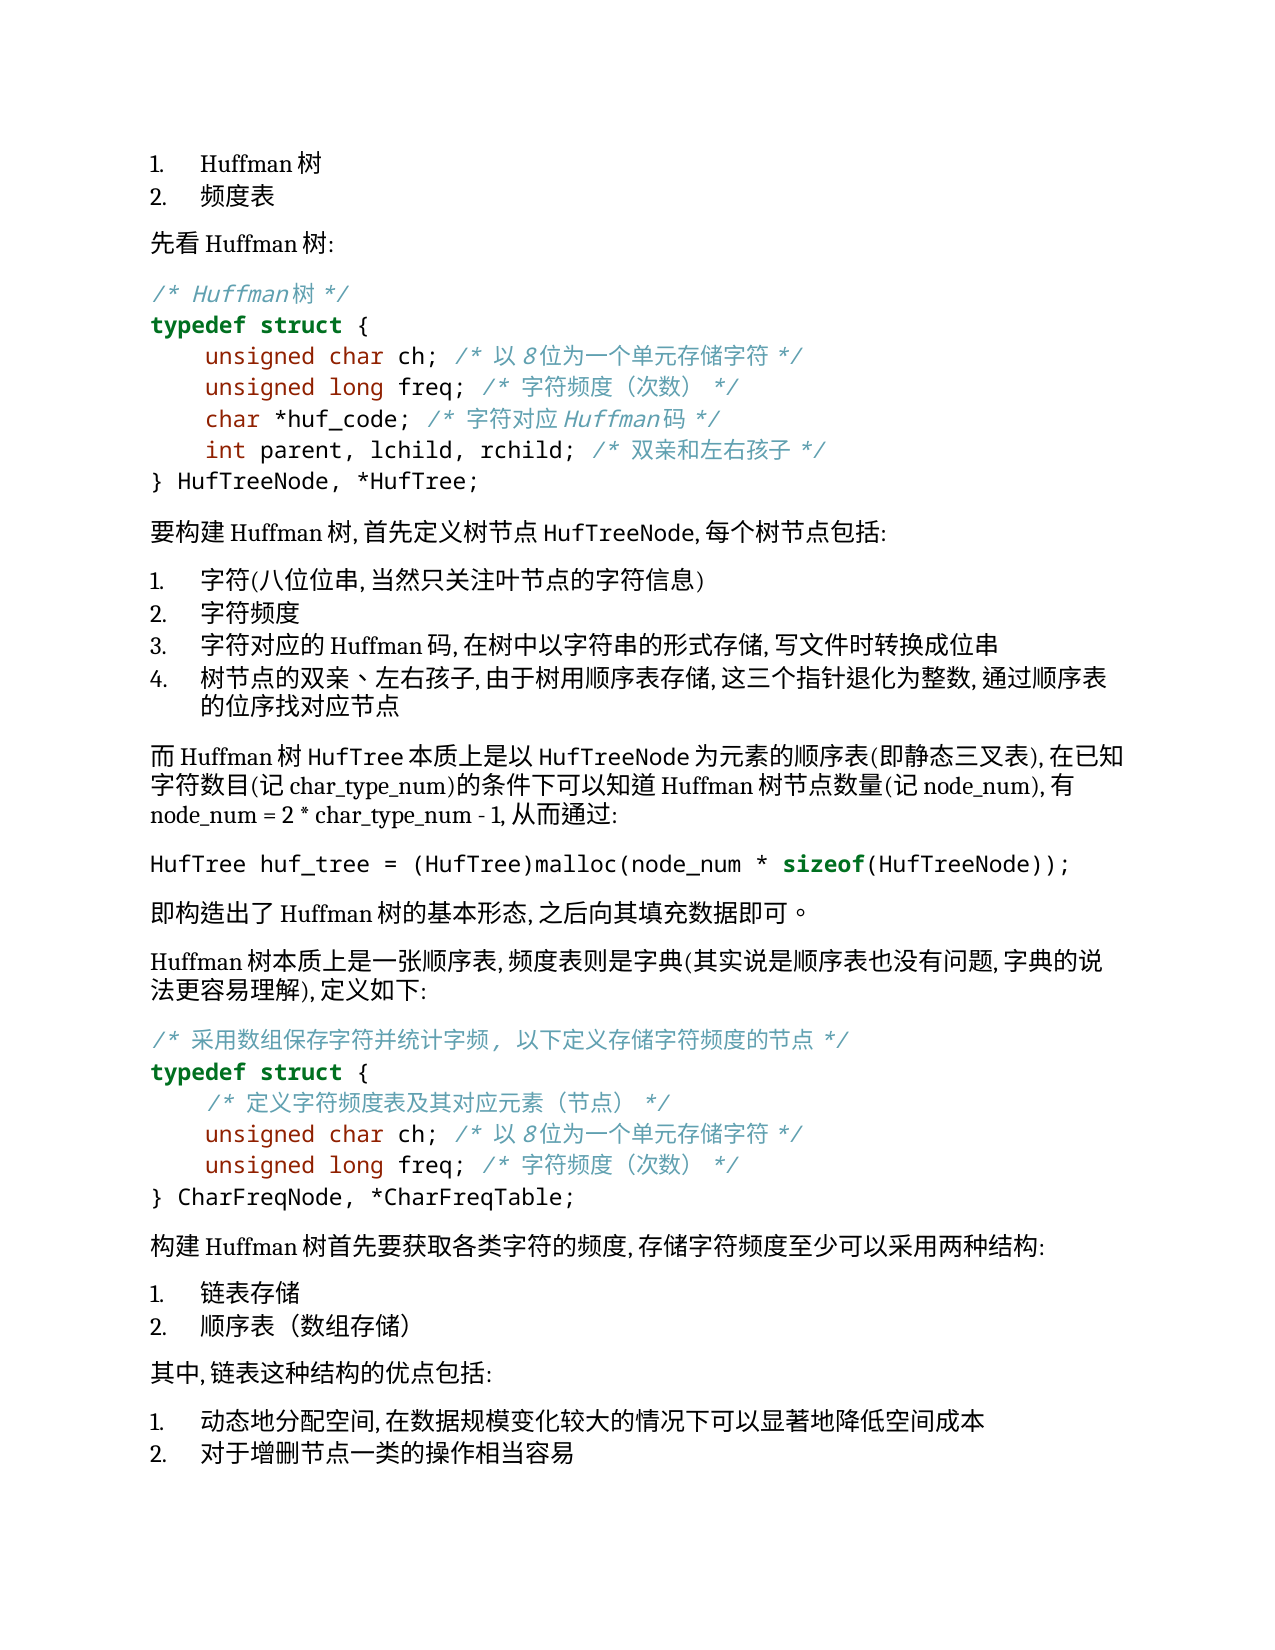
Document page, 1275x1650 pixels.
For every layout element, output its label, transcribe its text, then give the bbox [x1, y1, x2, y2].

text 要构建Huffman树, 首先定义树节点HufTreeNode, 每个树节点包括: [150, 517, 1125, 548]
text Huffman树本质上是一张顺序表, 频度表则是字典(其实说是顺序表也没有问题, 字典的说法更容易理解), 定义如下: [150, 948, 1125, 1005]
list 动态地分配空间, 在数据规模变化较大的情况下可以显著地降低空间成本 [150, 1407, 1125, 1436]
text HufTree huf_tree = (HufTree)malloc(node_num * sizeof(HufTreeNode)); [150, 848, 1125, 879]
list 对于增删节点一类的操作相当容易 [150, 1440, 1125, 1469]
text 其中, 链表这种结构的优点包括: [150, 1360, 1125, 1389]
list 顺序表（数组存储） [150, 1312, 1125, 1341]
list 链表存储 [150, 1280, 1125, 1309]
text 构建Huffman树首先要获取各类字符的频度, 存储字符频度至少可以采用两种结构: [150, 1232, 1125, 1261]
text /* 采用数组保存字符并统计字频, 以下定义存储字符频度的节点 */ typedef struct { /* 定义字符频度表及其对应元素（节点） */ unsigned char ch; /* 以8位为一个单元存储字符 */ unsigned long freq; /* 字符频度（次数） */ } CharFreqNode, *CharFreqTable; [150, 1024, 1125, 1212]
text 即构造出了Huffman树的基本形态, 之后向其填充数据即可。 [150, 900, 1125, 929]
text 而Huffman树HufTree本质上是以HufTreeNode为元素的顺序表(即静态三叉表), 在已知字符数目(记char_type_num)的条件下可以知道Huffman树节点数量(记node_num), 有node_num = 2 * char_type_num - 1, 从而通过: [150, 741, 1125, 829]
list 字符对应的Huffman码, 在树中以字符串的形式存储, 写文件时转换成位串 [150, 632, 1125, 661]
text 先看Huffman树: [150, 230, 1125, 259]
text /* Huffman树 */ typedef struct { unsigned char ch; /* 以8位为一个单元存储字符 */ unsigned long freq; /* 字符频度（次数） */ char *huf_code; /* 字符对应Huffman码 */ int parent, lchild, rchild; /* 双亲和左右孩子 */ } HufTreeNode, *HufTree; [150, 277, 1125, 496]
list 频度表 [150, 182, 1125, 211]
list 字符频度 [150, 599, 1125, 628]
list Huffman树 [150, 150, 1125, 179]
list 树节点的双亲、左右孩子, 由于树用顺序表存储, 这三个指针退化为整数, 通过顺序表的位序找对应节点 [150, 664, 1125, 722]
list 字符(八位位串, 当然只关注叶节点的字符信息) [150, 567, 1125, 596]
